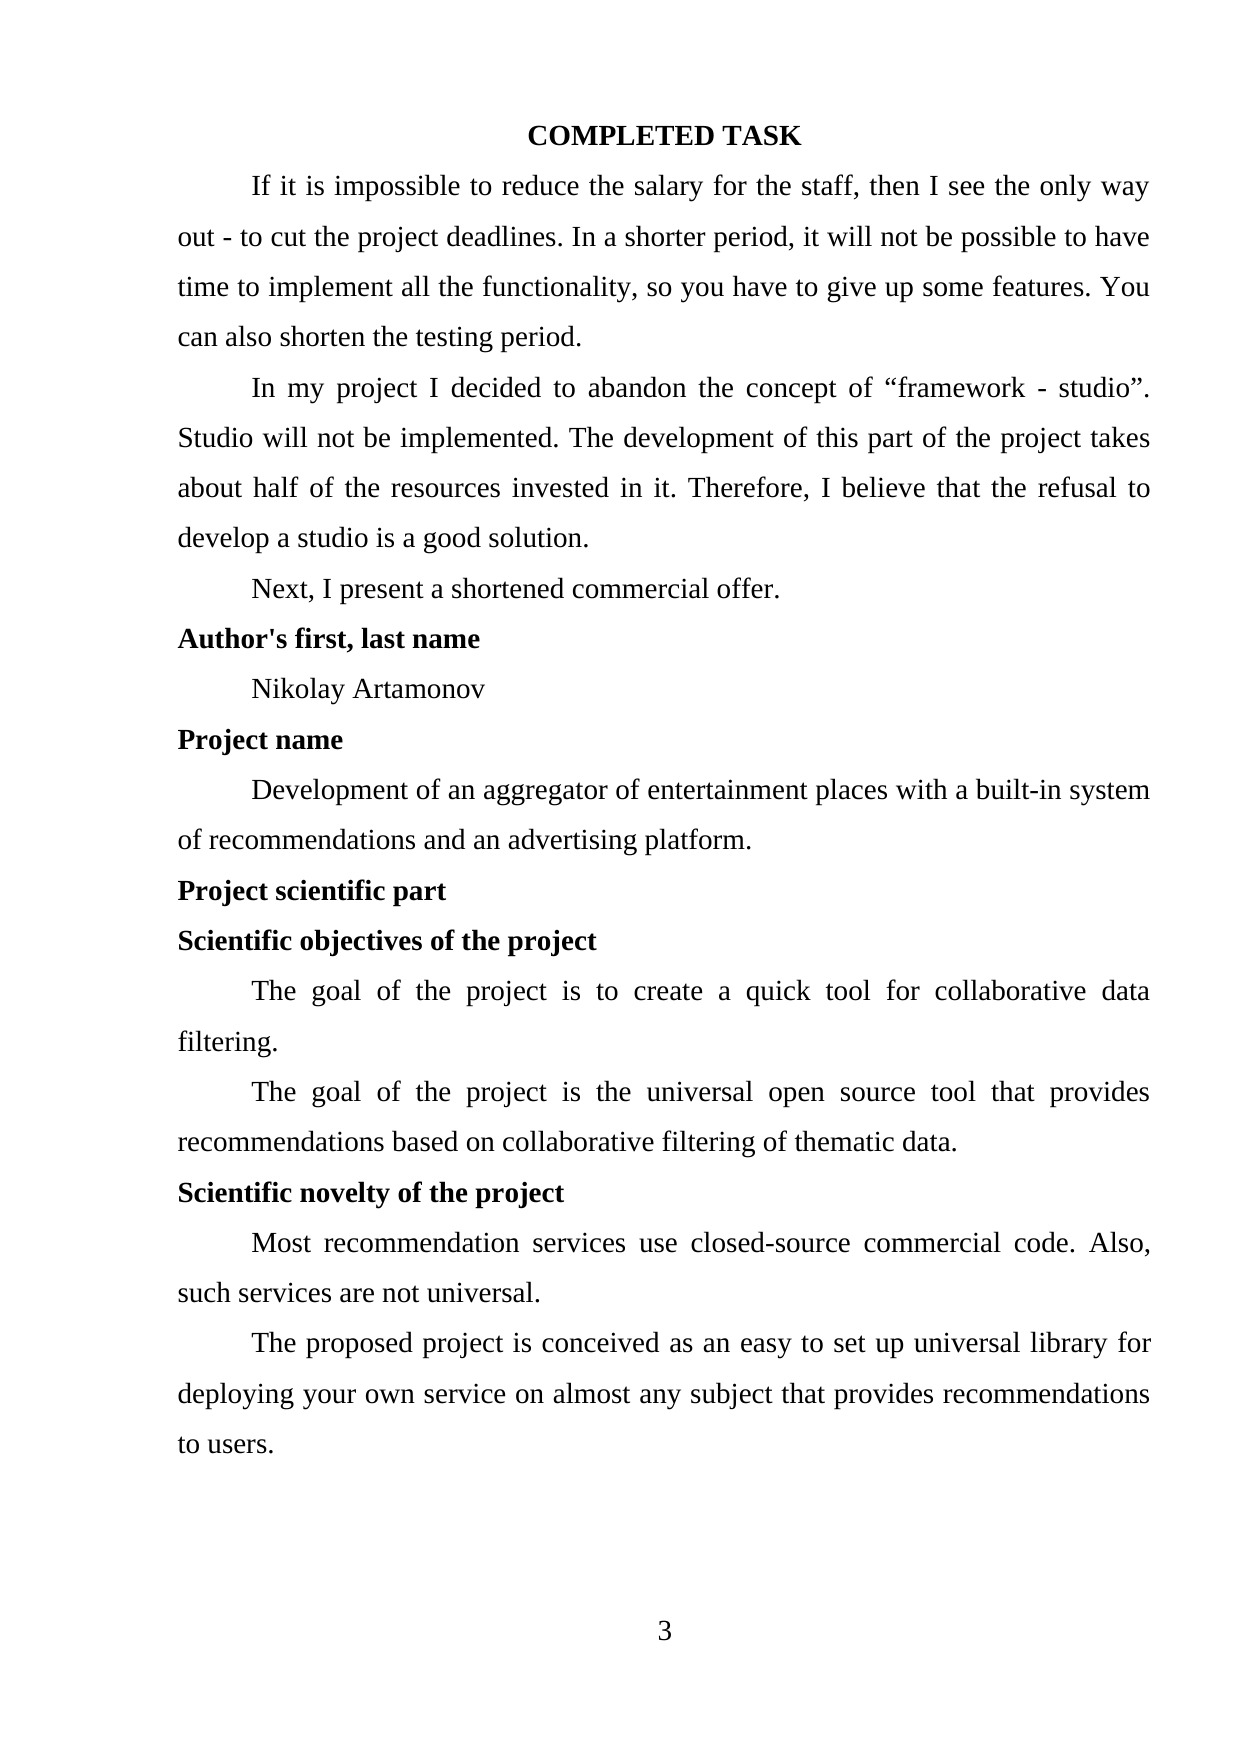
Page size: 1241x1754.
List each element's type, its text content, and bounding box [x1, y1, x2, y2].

text Author's first, last name [177, 621, 1152, 655]
text COMPLETED TASK [177, 118, 1152, 152]
text The goal of the project is the universal open source tool that provides recommendations based on collaborative filtering of thematic data. [177, 1074, 1152, 1158]
text The proposed project is conceived as an easy to set up universal library for deploying your own service on almost any subject that provides recommendations to users. [177, 1326, 1152, 1460]
text If it is impossible to reduce the salary for the staff, then I see the only way out - to cut the project deadlines. In a shorter period, it will not be possible to have time to implement all the functionality, so you have to give up some features. You can also shorten the testing period. [177, 168, 1152, 353]
text Next, I present a shortened commercial offer. [177, 571, 1152, 604]
text The goal of the project is to create a quick tool for collaborative data filtering. [177, 973, 1152, 1057]
text Most recommendation services use closed-source commercial code. Also, such services are not universal. [177, 1225, 1152, 1309]
text In my project I decided to abandon the concept of “framework - studio”. Studio will not be implemented. The development of this part of the project takes about half of the resources invested in it. Therefore, I believe that the refusal to develop a studio is a good solution. [177, 370, 1152, 554]
text Nikolay Artamonov [177, 672, 1152, 705]
text Project scientific part [177, 873, 1152, 906]
text Project name [177, 722, 1152, 755]
text Scientific novelty of the project [177, 1175, 1152, 1208]
text Development of an aggregator of entertainment places with a built-in system of recommendations and an advertising platform. [177, 772, 1152, 856]
text Scientific objectives of the project [177, 923, 1152, 957]
